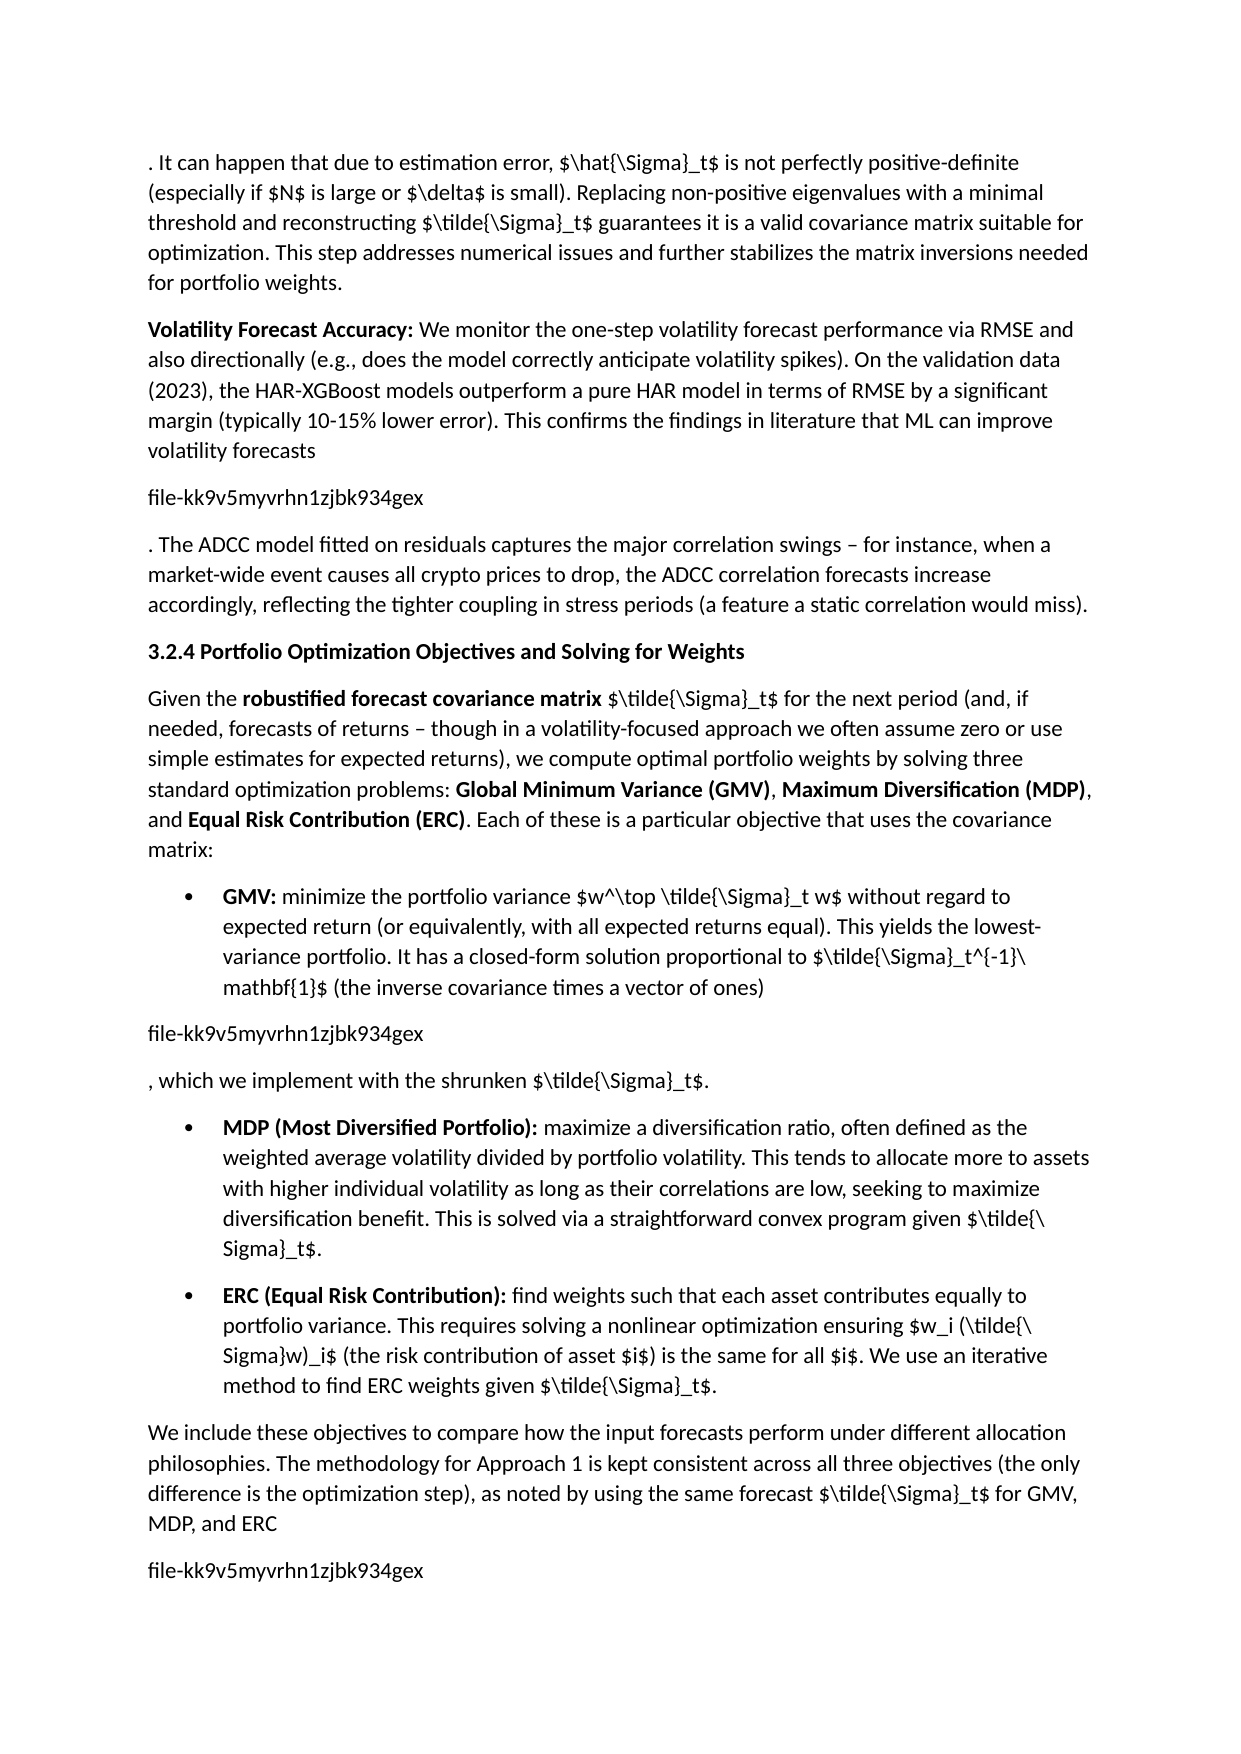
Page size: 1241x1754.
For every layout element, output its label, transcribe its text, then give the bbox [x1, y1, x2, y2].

text Volatility Forecast Accuracy: We monitor the one-step volatility forecast performance via RMSE and also directionally (e.g., does the model correctly anticipate volatility spikes). On the validation data (2023), the HAR-XGBoost models outperform a pure HAR model in terms of RMSE by a significant margin (typically 10-15% lower error). This confirms the findings in literature that ML can improve volatility forecasts​ [148, 315, 1093, 464]
text . It can happen that due to estimation error, $\hat{\Sigma}_t$ is not perfectly positive-definite (especially if $N$ is large or $\delta$ is small). Replacing non-positive eigenvalues with a minimal threshold and reconstructing $\tilde{\Sigma}_t$ guarantees it is a valid covariance matrix suitable for optimization. This step addresses numerical issues and further stabilizes the matrix inversions needed for portfolio weights. [148, 148, 1093, 296]
text 3.2.4 Portfolio Optimization Objectives and Solving for Weights [148, 637, 1093, 665]
list MDP (Most Diversified Portfolio): maximize a diversification ratio, often defined as the weighted average volatility divided by portfolio volatility. This tends to allocate more to assets with higher individual volatility as long as their correlations are low, seeking to maximize diversification benefit. This is solved via a straightforward convex program given $\tilde{\Sigma}_t$. [185, 1113, 1093, 1262]
text file-kk9v5myvrhn1zjbk934gex [148, 1556, 1093, 1584]
list GMV: minimize the portfolio variance $w^\top \tilde{\Sigma}_t w$ without regard to expected return (or equivalently, with all expected returns equal). This yields the lowest-variance portfolio. It has a closed-form solution proportional to $\tilde{\Sigma}_t^{-1}\mathbf{1}$ (the inverse covariance times a vector of ones)​ [185, 882, 1093, 1001]
text Given the robustified forecast covariance matrix $\tilde{\Sigma}_t$ for the next period (and, if needed, forecasts of returns – though in a volatility-focused approach we often assume zero or use simple estimates for expected returns), we compute optimal portfolio weights by solving three standard optimization problems: Global Minimum Variance (GMV), Maximum Diversification (MDP), and Equal Risk Contribution (ERC). Each of these is a particular objective that uses the covariance matrix: [148, 684, 1093, 863]
list ERC (Equal Risk Contribution): find weights such that each asset contributes equally to portfolio variance. This requires solving a nonlinear optimization ensuring $w_i (\tilde{\Sigma}w)_i$ (the risk contribution of asset $i$) is the same for all $i$. We use an iterative method to find ERC weights given $\tilde{\Sigma}_t$. [185, 1281, 1093, 1399]
text file-kk9v5myvrhn1zjbk934gex [148, 1019, 1093, 1047]
text We include these objectives to compare how the input forecasts perform under different allocation philosophies. The methodology for Approach 1 is kept consistent across all three objectives (the only difference is the optimization step), as noted by using the same forecast $\tilde{\Sigma}_t$ for GMV, MDP, and ERC​ [148, 1418, 1093, 1537]
text file-kk9v5myvrhn1zjbk934gex [148, 483, 1093, 511]
text . The ADCC model fitted on residuals captures the major correlation swings – for instance, when a market-wide event causes all crypto prices to drop, the ADCC correlation forecasts increase accordingly, reflecting the tighter coupling in stress periods (a feature a static correlation would miss). [148, 530, 1093, 618]
text , which we implement with the shrunken $\tilde{\Sigma}_t$. [148, 1066, 1093, 1094]
